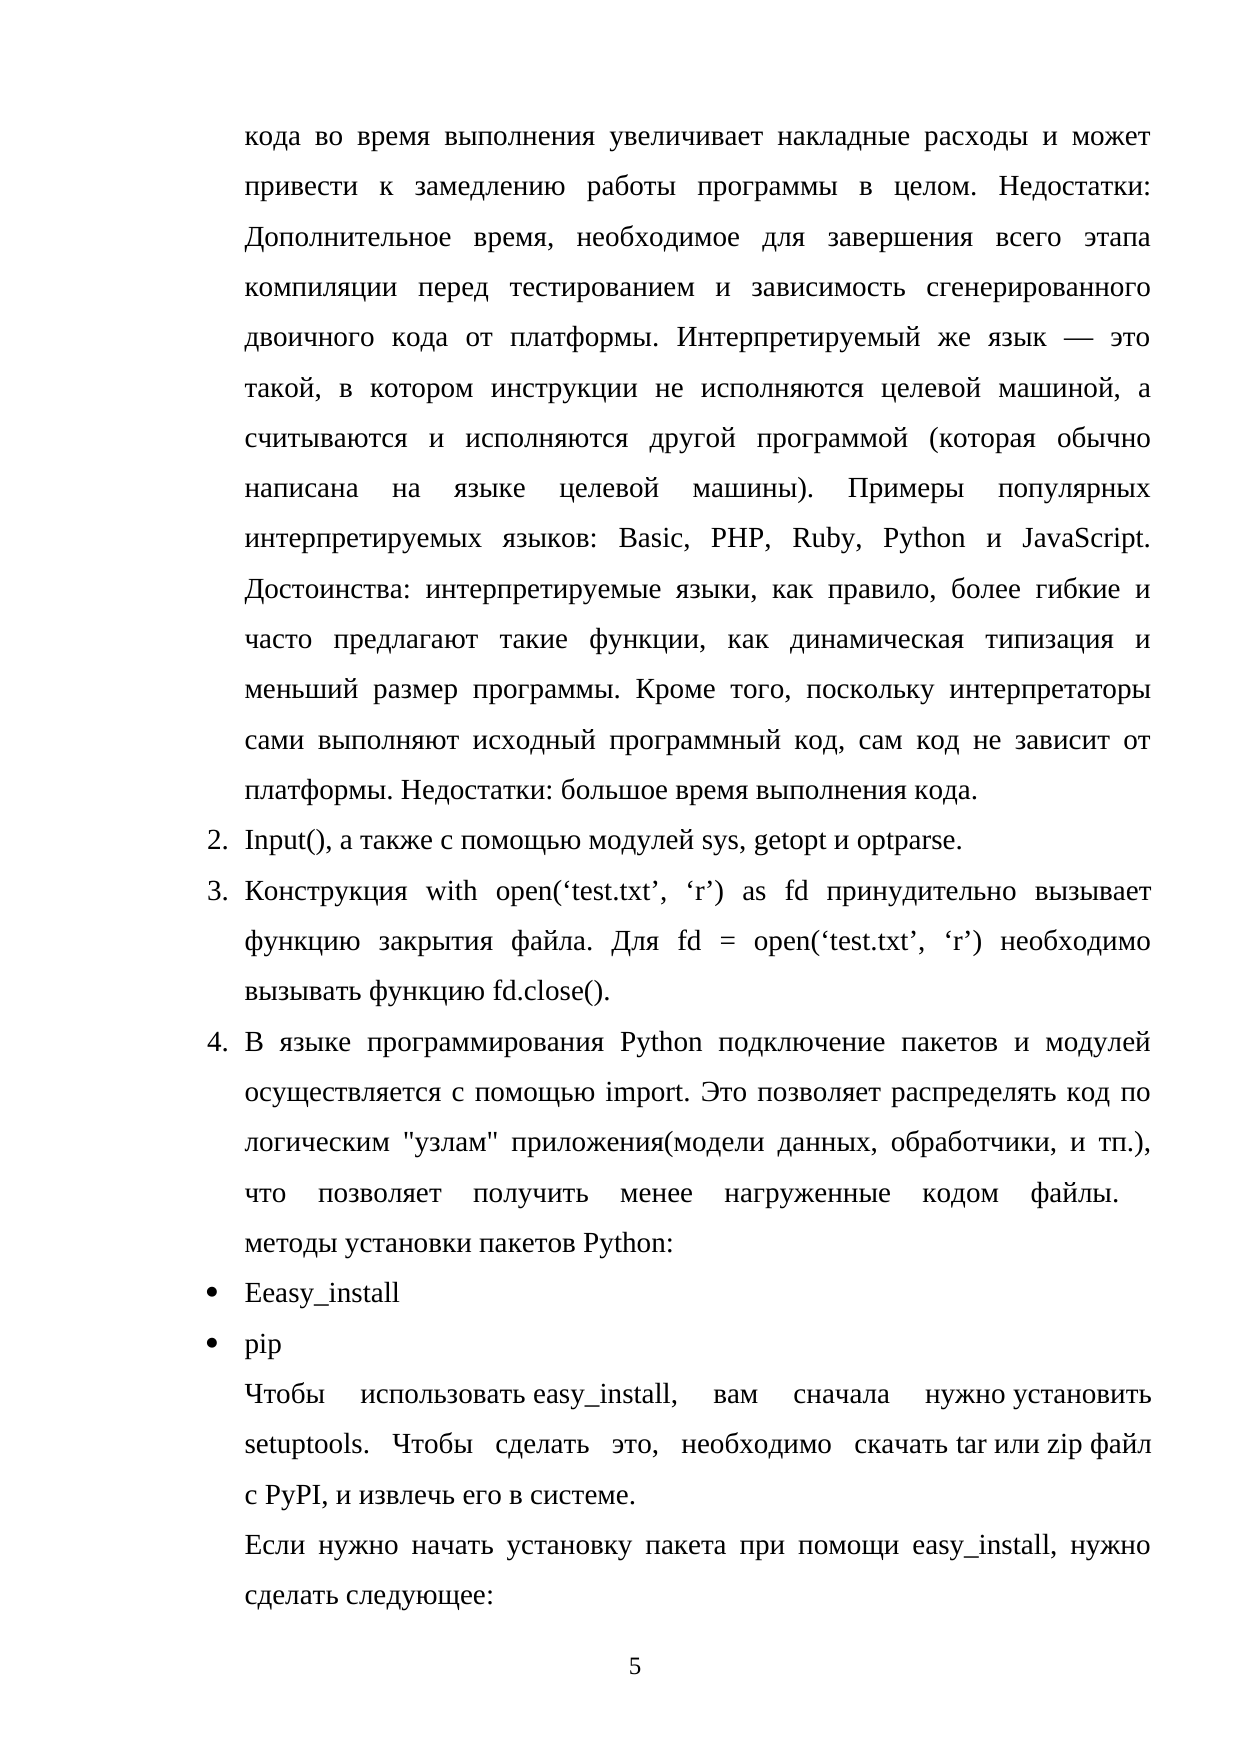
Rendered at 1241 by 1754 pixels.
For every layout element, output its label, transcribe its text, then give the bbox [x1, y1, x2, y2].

list pip [207, 1326, 1152, 1359]
list Конструкция with open(‘test.txt’, ‘r’) as fd принудительно вызывает функцию закрытия файла. Для fd = open(‘test.txt’, ‘r’) необходимо вызывать функцию fd.close(). [207, 873, 1152, 1007]
list Если нужно начать установку пакета при помощи easy_install, нужно сделать следующее: [244, 1527, 1152, 1611]
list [207, 118, 1152, 806]
list Чтобы использовать easy_install, вам сначала нужно установить setuptools. Чтобы сделать это, необходимо скачать tar или zip файл с PyPI, и извлечь его в системе. [244, 1376, 1152, 1510]
list В языке программирования Python подключение пакетов и модулей осуществляется с помощью import. Это позволяет распределять код по логическим "узлам" приложения(модели данных, обработчики, и тп.), что позволяет получить менее нагруженные кодом файлы. методы установки пакетов Python: [207, 1024, 1152, 1258]
list Еeasy_install [207, 1275, 1152, 1309]
list Input(), а также с помощью модулей sys, getopt и optparse. [207, 822, 1152, 856]
